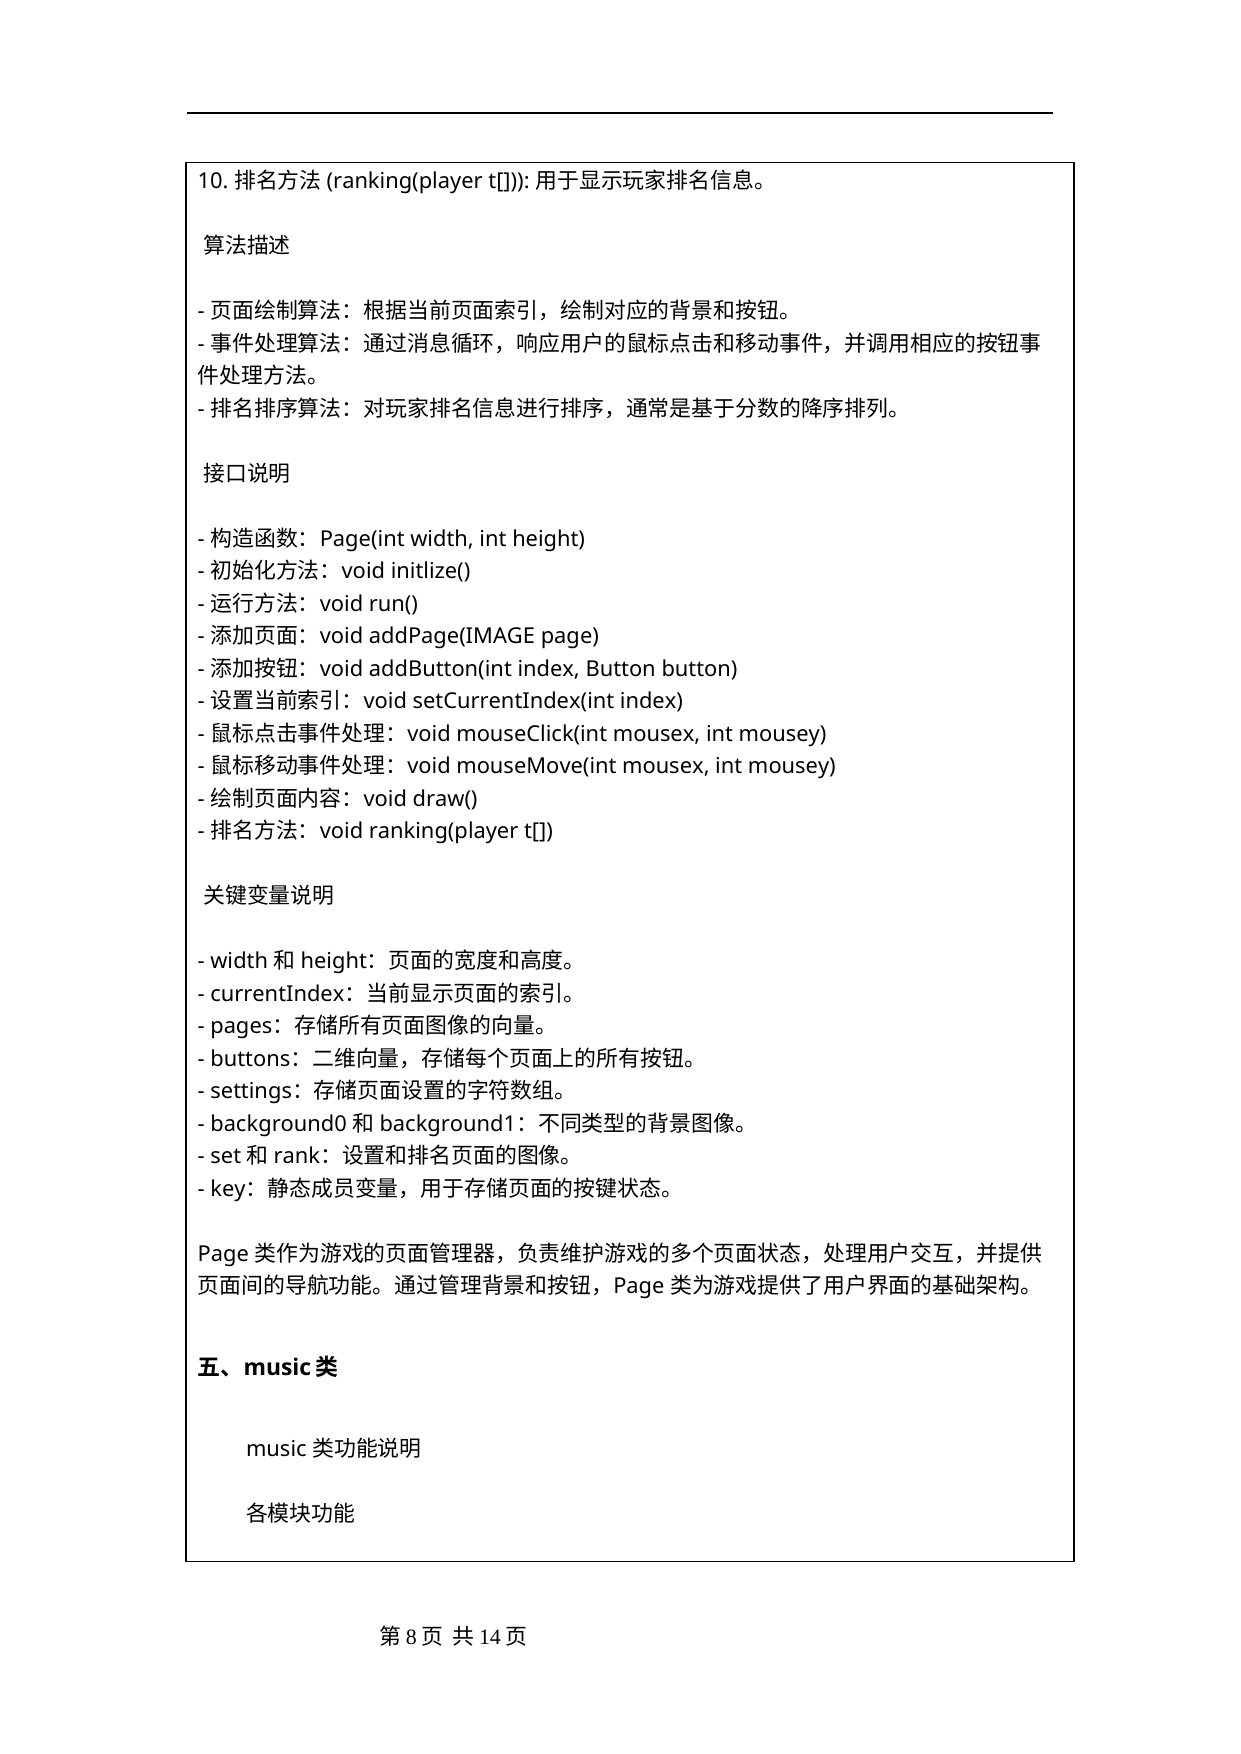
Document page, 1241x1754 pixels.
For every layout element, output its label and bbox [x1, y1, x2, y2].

table_cell [187, 163, 1073, 1561]
